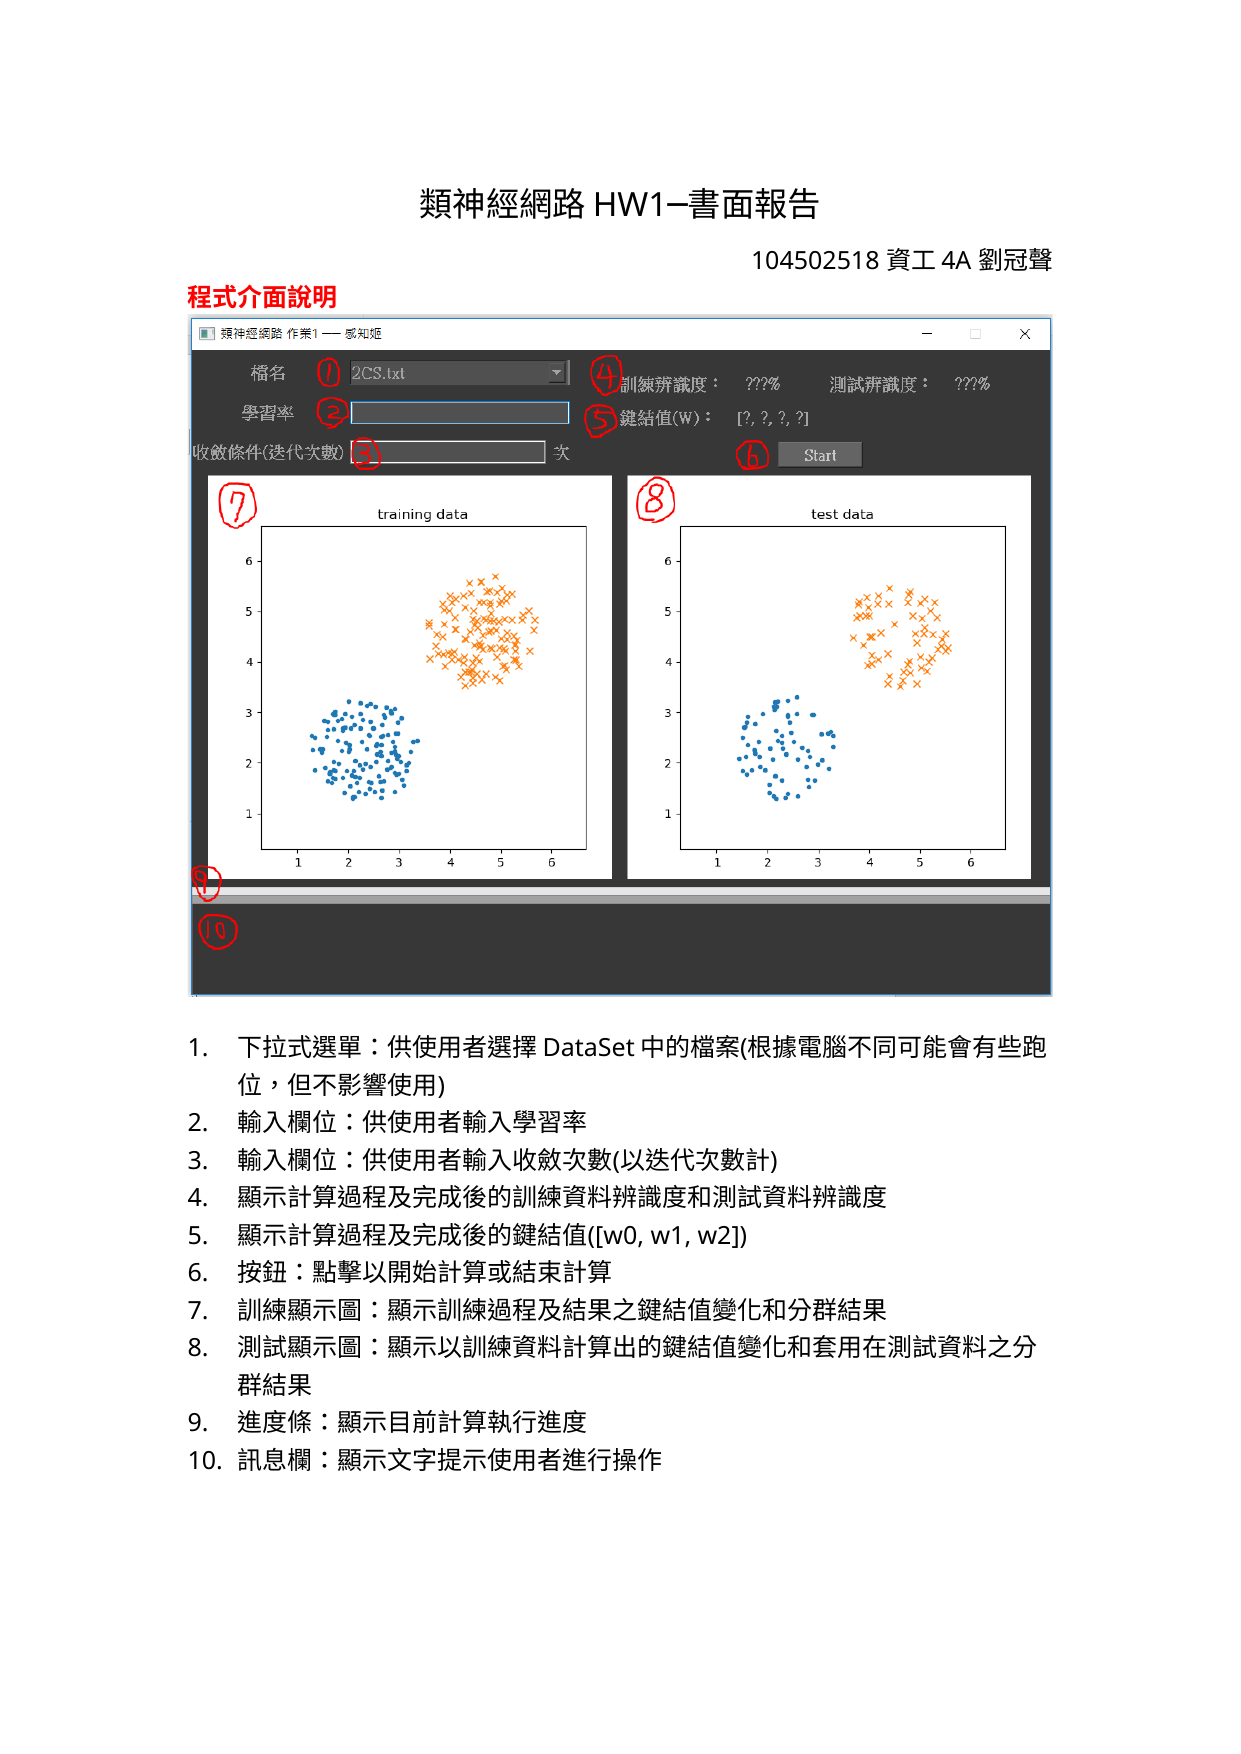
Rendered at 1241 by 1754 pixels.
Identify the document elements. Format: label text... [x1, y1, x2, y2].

list 顯示計算過程及完成後的鍵結值([w0, w1, w2]) [187, 1214, 1053, 1252]
list 下拉式選單：供使用者選擇DataSet中的檔案(根據電腦不同可能會有些跑位，但不影響使用) [187, 1027, 1053, 1102]
list 顯示計算過程及完成後的訓練資料辨識度和測試資料辨識度 [187, 1177, 1053, 1214]
list 輸入欄位：供使用者輸入收斂次數(以迭代次數計) [187, 1139, 1053, 1177]
list 訓練顯示圖：顯示訓練過程及結果之鍵結值變化和分群結果 [187, 1289, 1053, 1327]
list 進度條：顯示目前計算執行進度 [187, 1402, 1053, 1439]
list 輸入欄位：供使用者輸入學習率 [187, 1102, 1053, 1139]
text 104502518 資工4A 劉冠聲 [187, 239, 1053, 277]
list 按鈕：點擊以開始計算或結束計算 [187, 1252, 1053, 1289]
list 訊息欄：顯示文字提示使用者進行操作 [187, 1439, 1053, 1477]
text 類神經網路HW1─書面報告 [187, 164, 1053, 239]
list 測試顯示圖：顯示以訓練資料計算出的鍵結值變化和套用在測試資料之分群結果 [187, 1327, 1053, 1402]
picture [187, 314, 1053, 997]
text 程式介面說明 [187, 277, 1053, 314]
